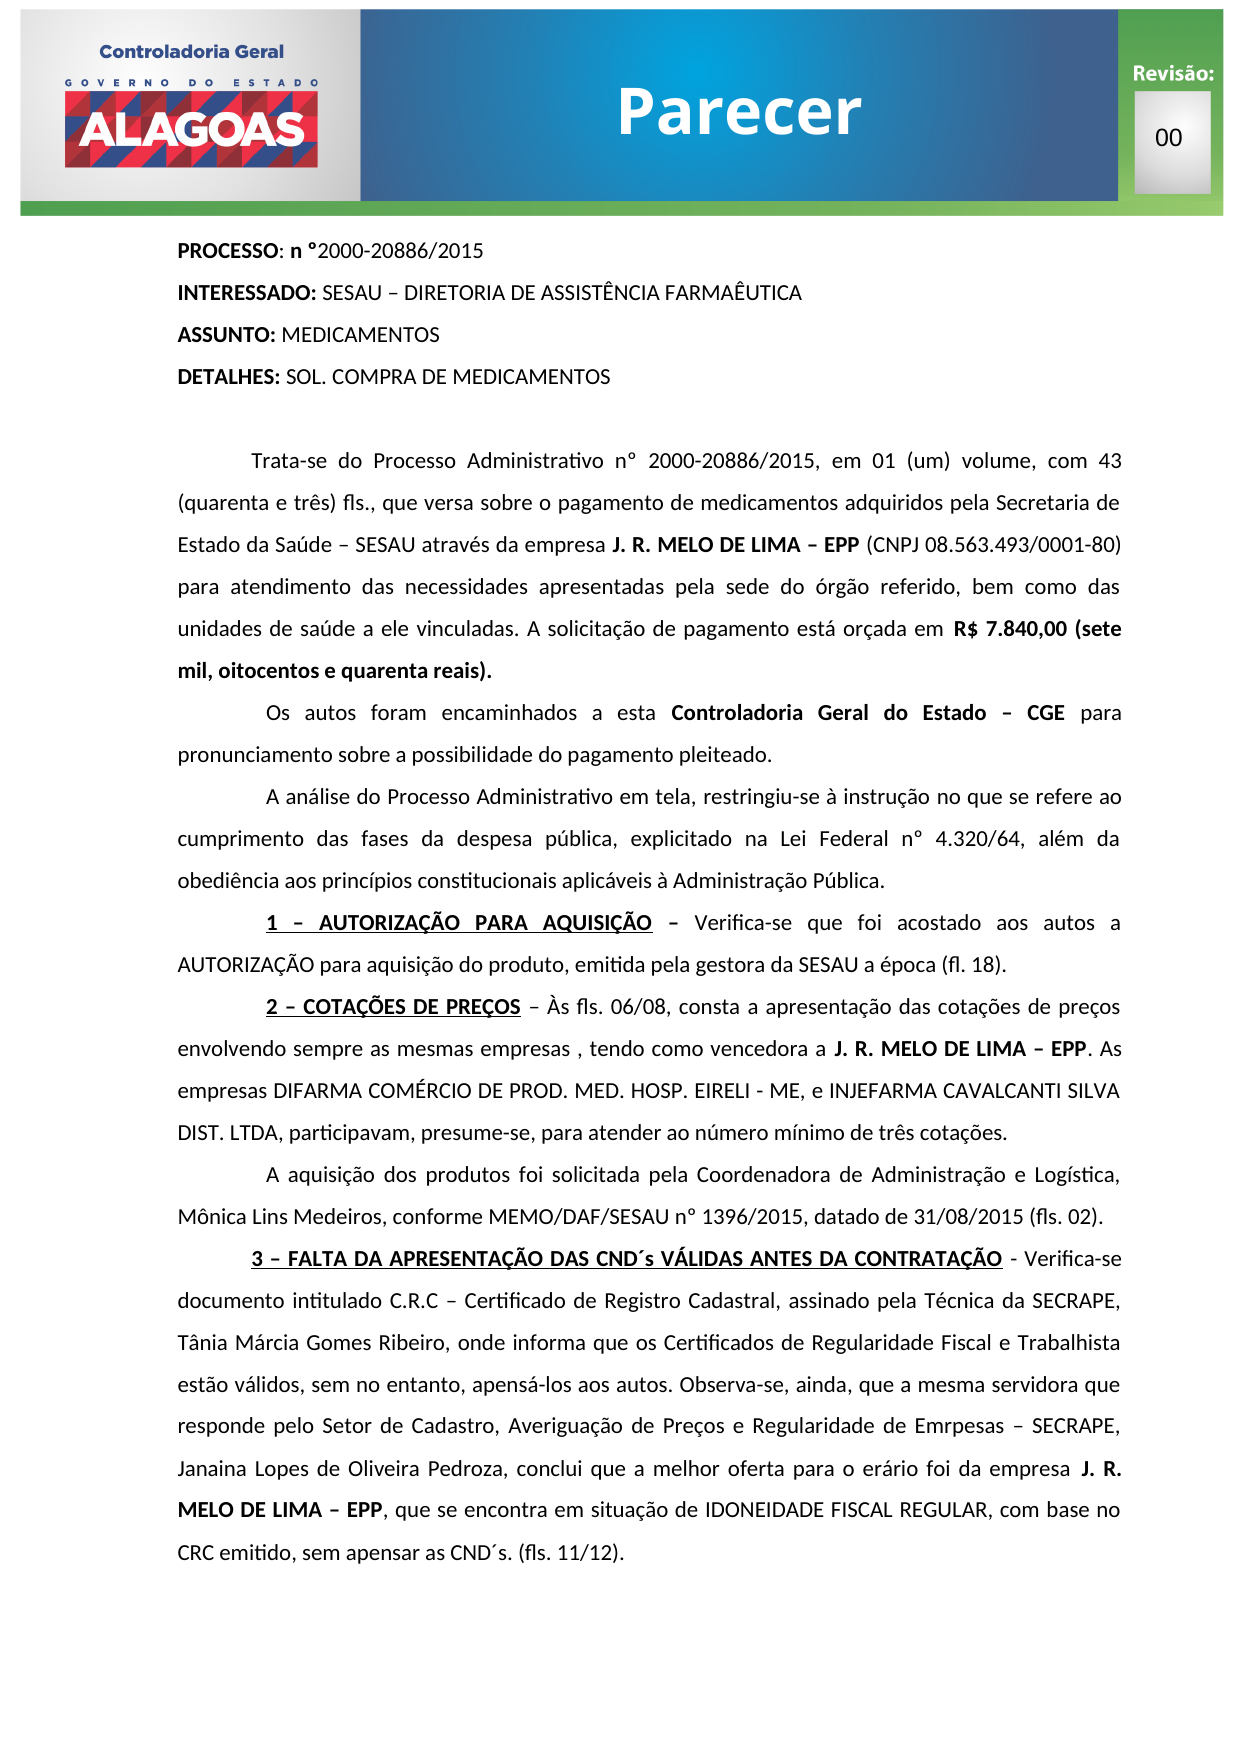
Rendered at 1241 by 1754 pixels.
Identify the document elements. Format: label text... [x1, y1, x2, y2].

text 1 – AUTORIZAÇÃO PARA AQUISIÇÃO – Verifica-se que foi acostado aos autos a AUTORIZAÇÃO para aquisição do produto, emitida pela gestora da SESAU a época (fl. 18). [177, 908, 1122, 978]
text PROCESSO: n º2000-20886/2015 [177, 236, 1122, 264]
text INTERESSADO: SESAU – DIRETORIA DE ASSISTÊNCIA FARMAÊUTICA [177, 278, 1122, 306]
text DETALHES: SOL. COMPRA DE MEDICAMENTOS [177, 362, 1122, 390]
text A análise do Processo Administrativo em tela, restringiu-se à instrução no que se refere ao cumprimento das fases da despesa pública, explicitado na Lei Federal nº 4.320/64, além da obediência aos princípios constitucionais aplicáveis à Administração Pública. [177, 782, 1122, 894]
text 3 – FALTA DA APRESENTAÇÃO DAS CND´s VÁLIDAS ANTES DA CONTRATAÇÃO - Verifica-se documento intitulado C.R.C – Certificado de Registro Cadastral, assinado pela Técnica da SECRAPE, Tânia Márcia Gomes Ribeiro, onde informa que os Certificados de Regularidade Fiscal e Trabalhista estão válidos, sem no entanto, apensá-los aos autos. Observa-se, ainda, que a mesma servidora que responde pelo Setor de Cadastro, Averiguação de Preços e Regularidade de Emrpesas – SECRAPE, Janaina Lopes de Oliveira Pedroza, conclui que a melhor oferta para o erário foi da empresa J. R. MELO DE LIMA – EPP, que se encontra em situação de IDONEIDADE FISCAL REGULAR, com base no CRC emitido, sem apensar as CND´s. (fls. 11/12). [177, 1244, 1122, 1566]
picture [20, 9, 1224, 216]
text A aquisição dos produtos foi solicitada pela Coordenadora de Administração e Logística, Mônica Lins Medeiros, conforme MEMO/DAF/SESAU nº 1396/2015, datado de 31/08/2015 (fls. 02). [177, 1160, 1122, 1230]
text 2 – COTAÇÕES DE PREÇOS – Às fls. 06/08, consta a apresentação das cotações de preços envolvendo sempre as mesmas empresas , tendo como vencedora a J. R. MELO DE LIMA – EPP. As empresas DIFARMA COMÉRCIO DE PROD. MED. HOSP. EIRELI - ME, e INJEFARMA CAVALCANTI SILVA DIST. LTDA, participavam, presume-se, para atender ao número mínimo de três cotações. [177, 992, 1122, 1146]
text Os autos foram encaminhados a esta Controladoria Geral do Estado – CGE para pronunciamento sobre a possibilidade do pagamento pleiteado. [177, 698, 1122, 768]
text ASSUNTO: MEDICAMENTOS [177, 320, 1122, 348]
text Trata-se do Processo Administrativo nº 2000-20886/2015, em 01 (um) volume, com 43 (quarenta e três) fls., que versa sobre o pagamento de medicamentos adquiridos pela Secretaria de Estado da Saúde – SESAU através da empresa J. R. MELO DE LIMA – EPP (CNPJ 08.563.493/0001-80) para atendimento das necessidades apresentadas pela sede do órgão referido, bem como das unidades de saúde a ele vinculadas. A solicitação de pagamento está orçada em R$ 7.840,00 (sete mil, oitocentos e quarenta reais). [177, 446, 1122, 684]
